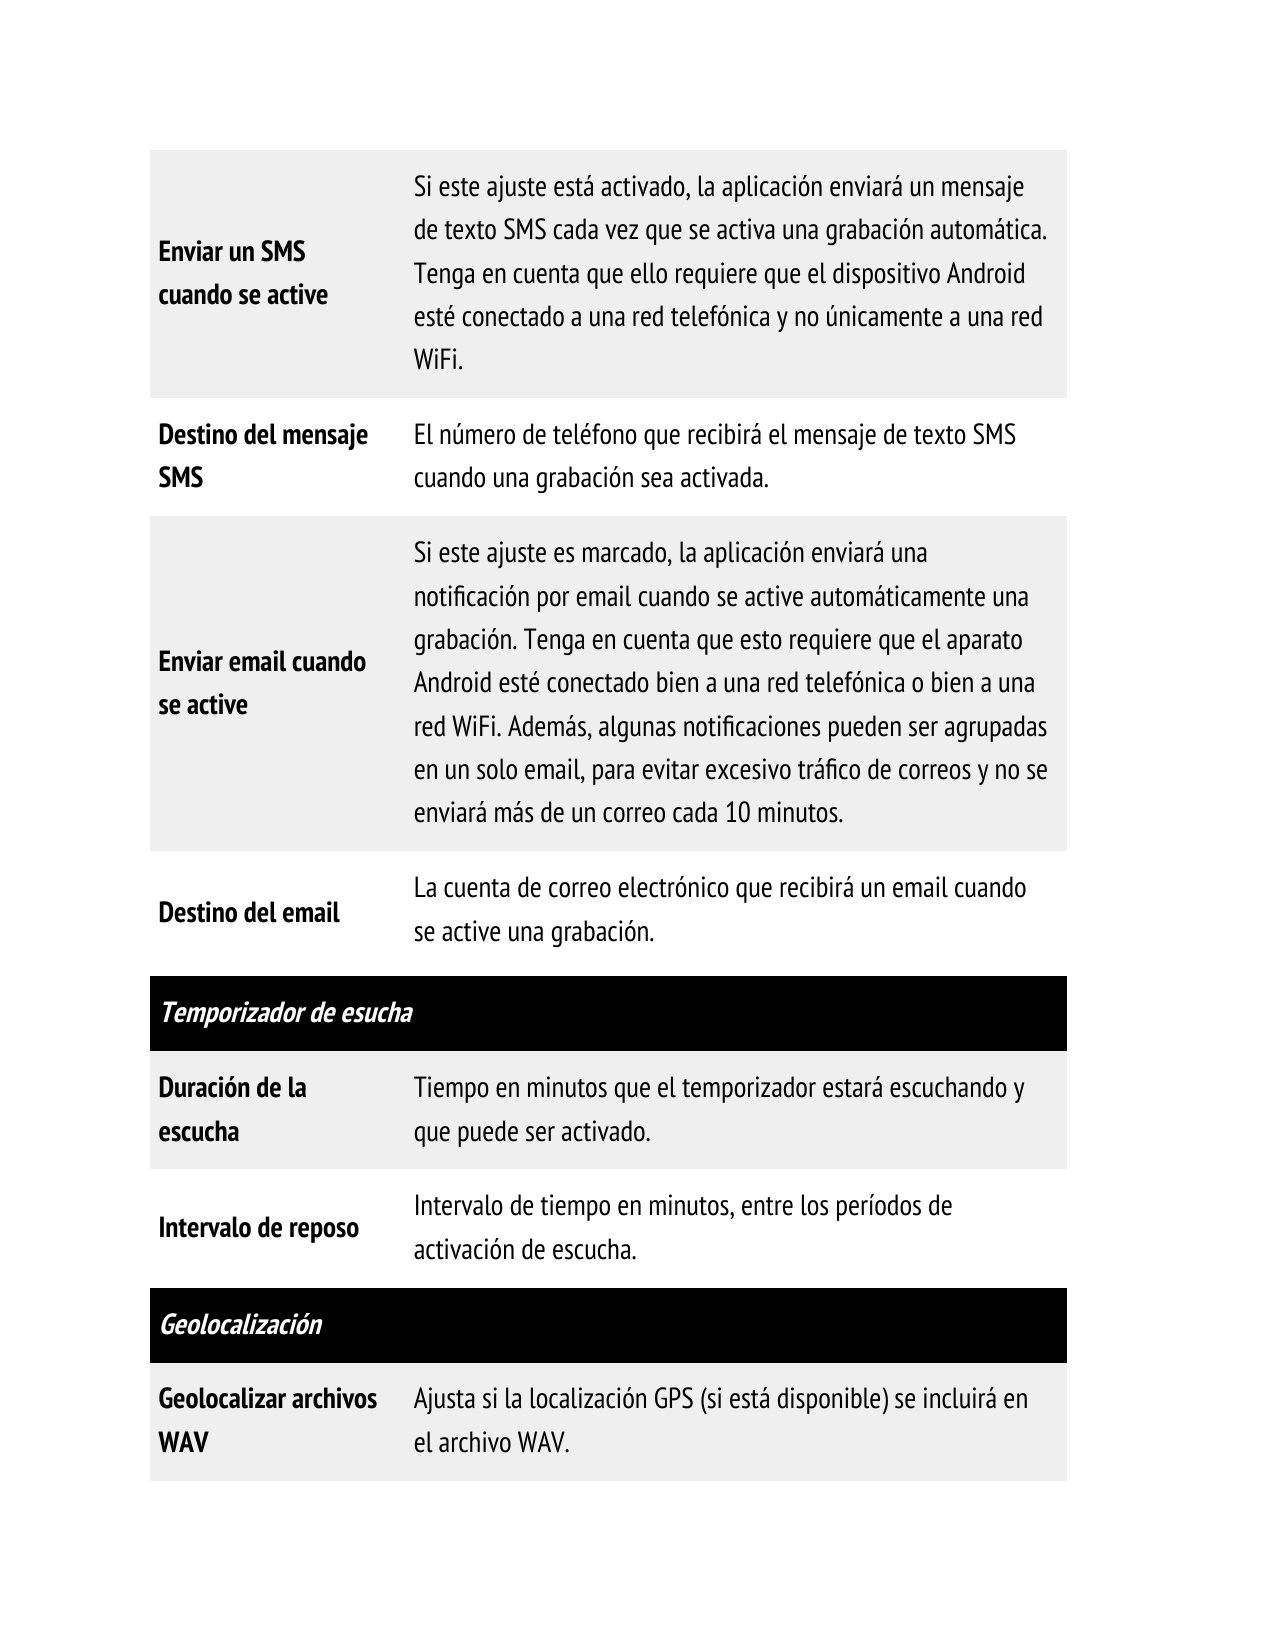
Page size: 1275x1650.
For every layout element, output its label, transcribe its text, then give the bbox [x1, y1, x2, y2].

table_cell Intervalo de tiempo en minutos, entre los períodos de activación de escucha. [397, 1170, 1067, 1288]
table_cell El número de teléfono que recibirá el mensaje de texto SMS cuando una grabación sea activada. [397, 398, 1067, 516]
table_cell Duración de la escucha [150, 1051, 397, 1169]
table_cell Si este ajuste es marcado, la aplicación enviará una notificación por email cuando se active automáticamente una grabación. Tenga en cuenta que esto requiere que el aparato Android esté conectado bien a una red telefónica o bien a una red WiFi. Además, algunas notificaciones pueden ser agrupadas en un solo email, para evitar excesivo tráfico de correos y no se enviará más de un correo cada 10 minutos. [397, 516, 1067, 851]
table_cell Intervalo de reposo [150, 1170, 397, 1288]
table_cell Enviar un SMS cuando se active [150, 150, 397, 398]
table_cell Destino del mensaje SMS [150, 398, 397, 516]
table_cell Geolocalizar archivos WAV [150, 1363, 397, 1481]
table_cell Tiempo en minutos que el temporizador estará escuchando y que puede ser activado. [397, 1051, 1067, 1169]
table_cell Destino del email [150, 851, 397, 976]
table_cell Temporizador de esucha [150, 976, 1067, 1051]
table_cell Ajusta si la localización GPS (si está disponible) se incluirá en el archivo WAV. [397, 1363, 1067, 1481]
table_cell Enviar email cuando se active [150, 516, 397, 851]
table_cell Si este ajuste está activado, la aplicación enviará un mensaje de texto SMS cada vez que se activa una grabación automática. Tenga en cuenta que ello requiere que el dispositivo Android esté conectado a una red telefónica y no únicamente a una red WiFi. [397, 150, 1067, 398]
table_cell La cuenta de correo electrónico que recibirá un email cuando se active una grabación. [397, 851, 1067, 976]
table_cell Geolocalización [150, 1288, 1067, 1363]
